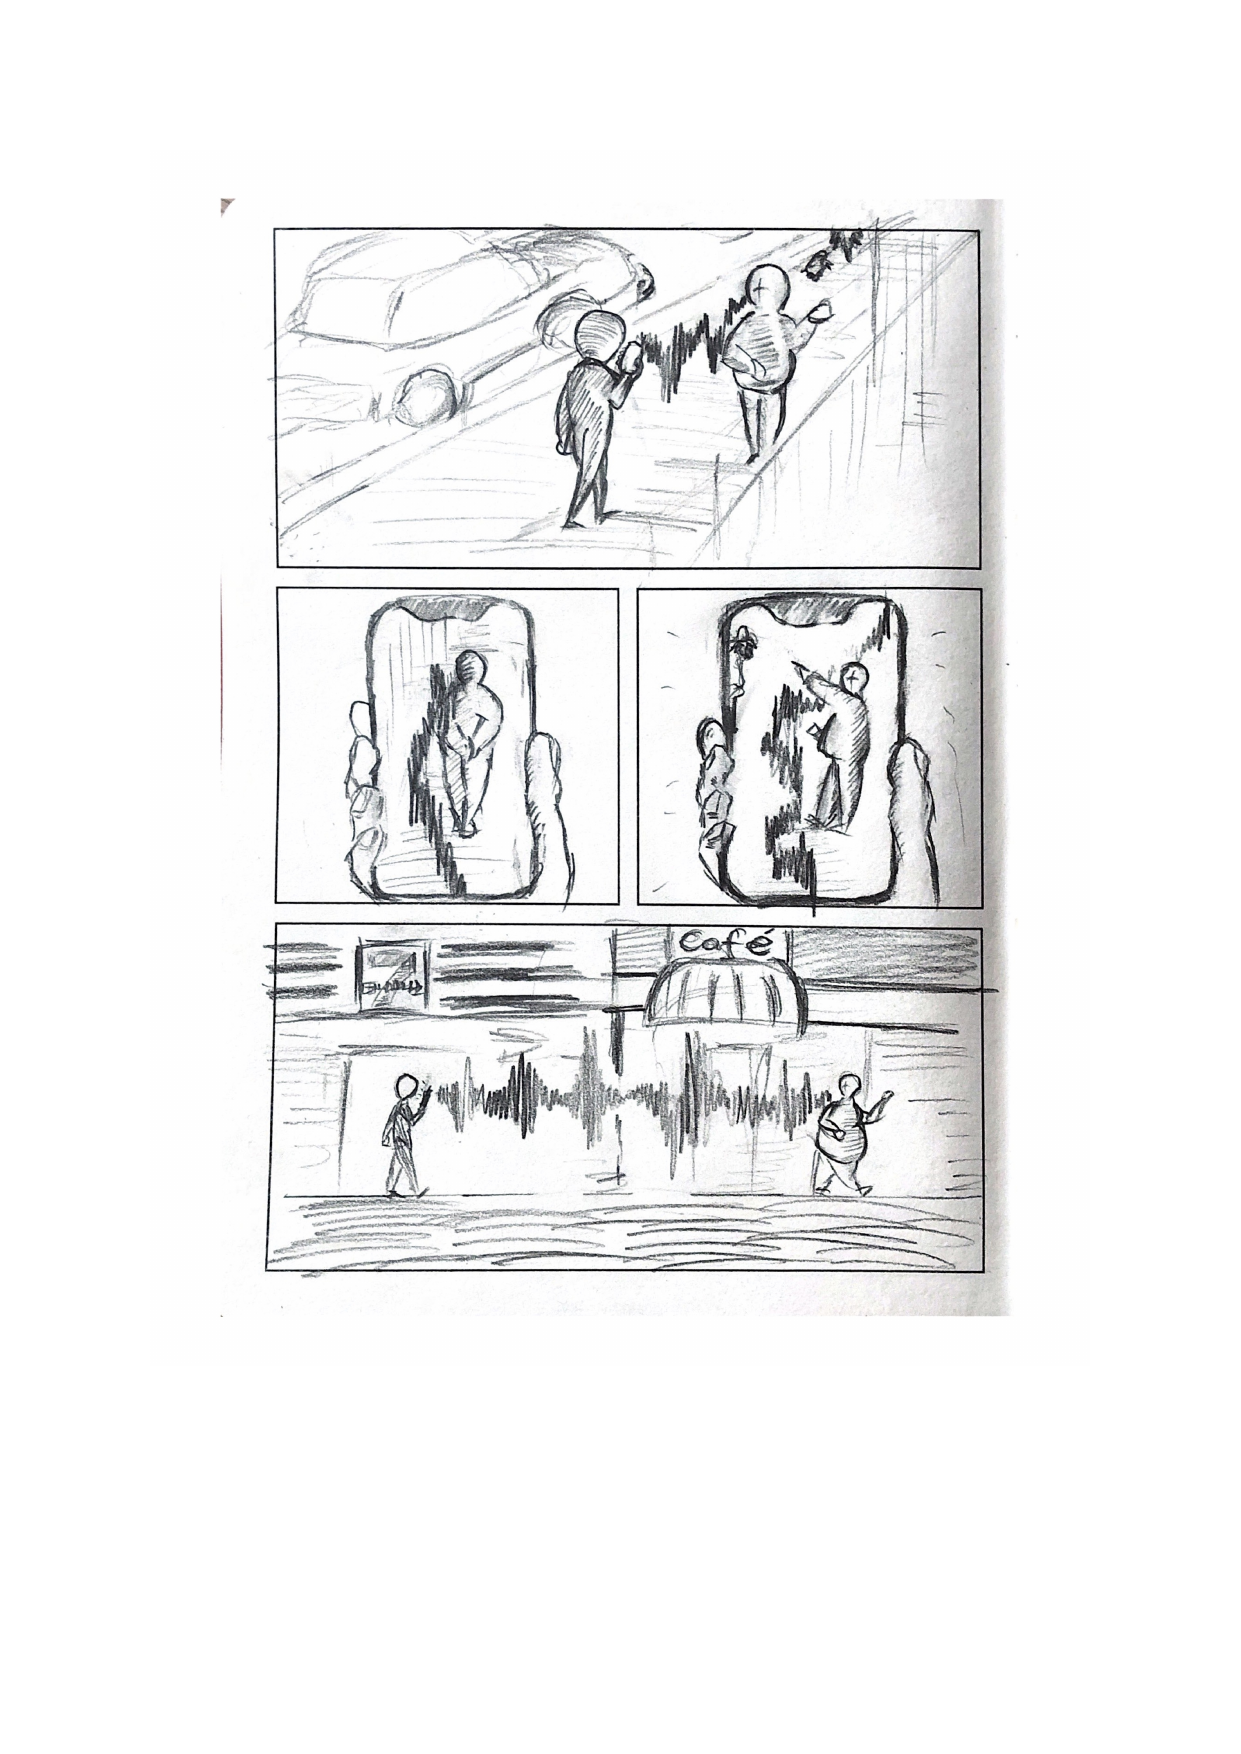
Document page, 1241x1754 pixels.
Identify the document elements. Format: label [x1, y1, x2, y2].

picture [150, 150, 1090, 1366]
